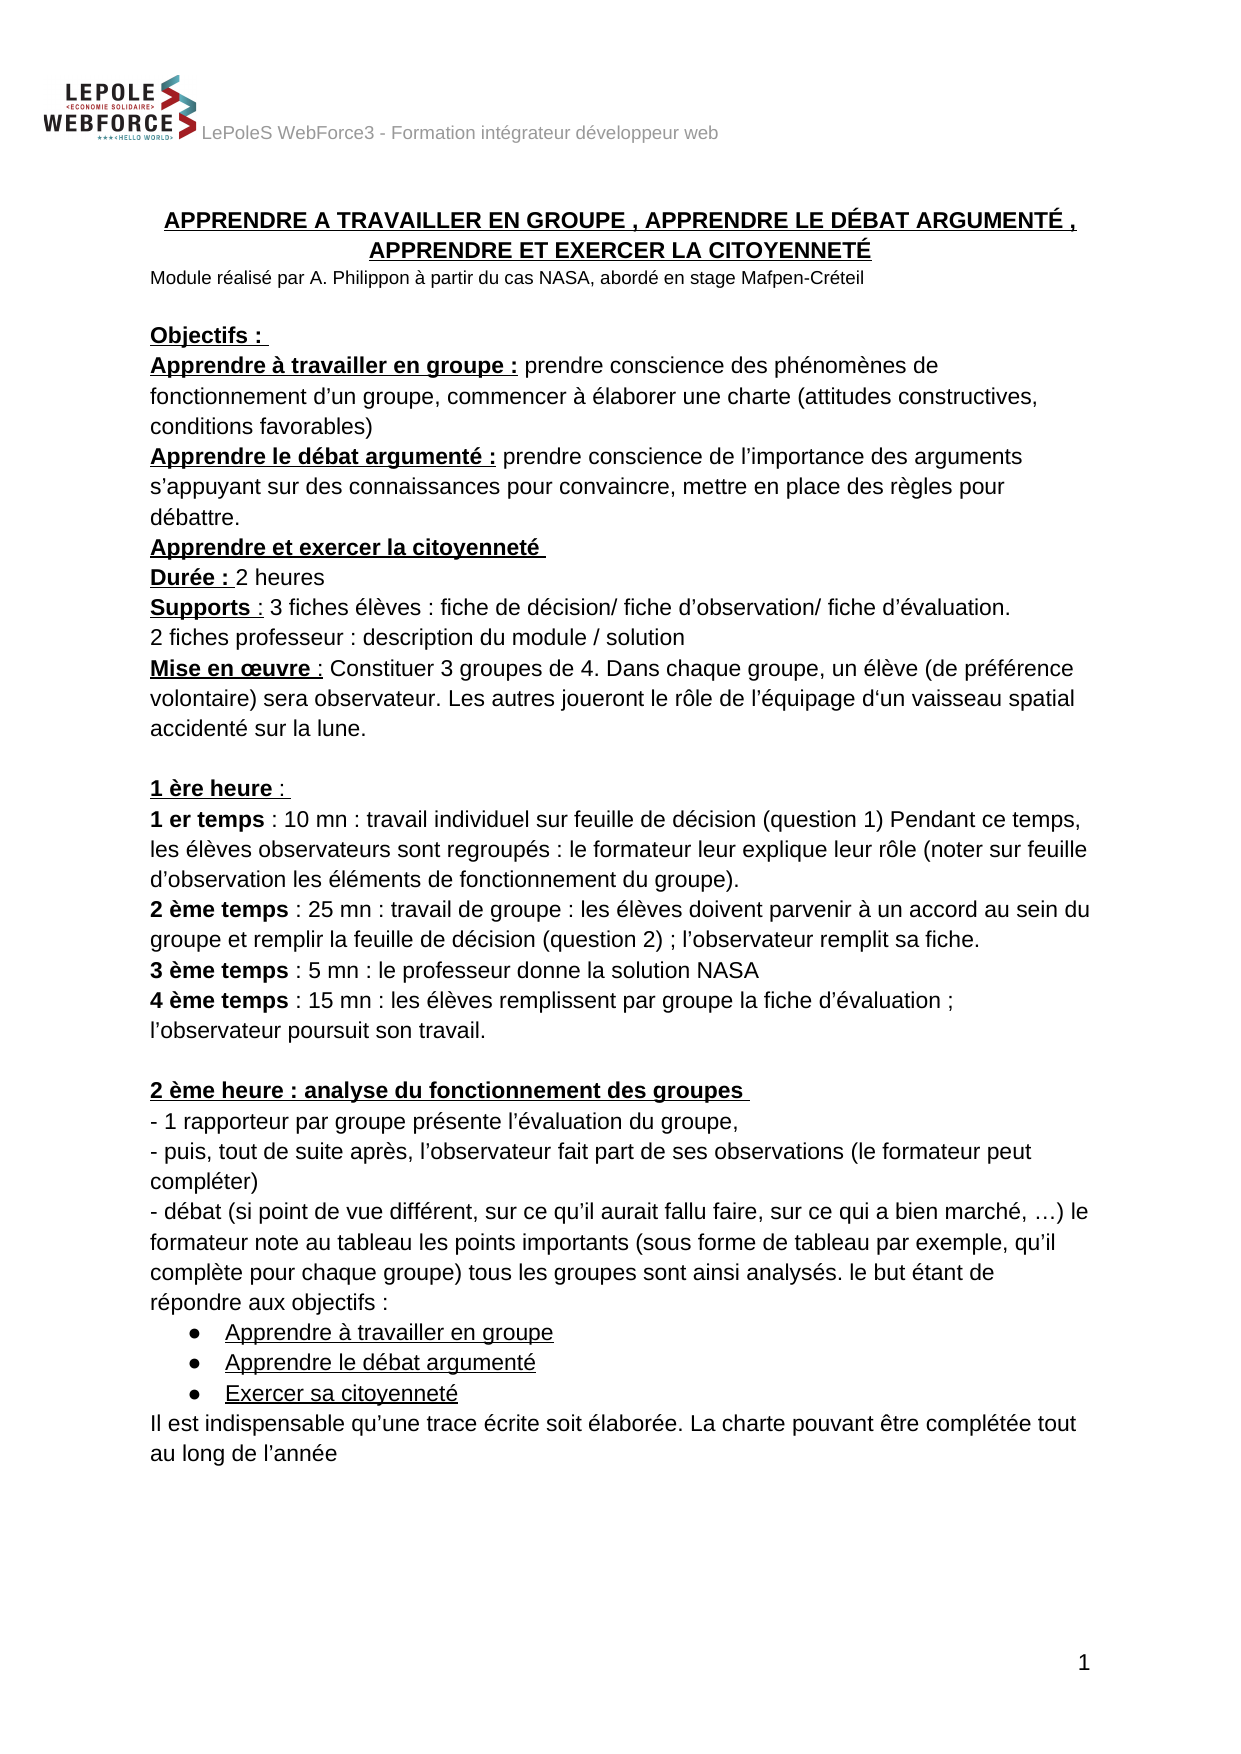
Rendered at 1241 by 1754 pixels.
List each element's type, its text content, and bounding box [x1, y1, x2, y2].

text 2 ème temps : 25 mn : travail de groupe : les élèves doivent parvenir à un accord au sein du groupe et remplir la feuille de décision (question 2) ; l’observateur remplit sa fiche. [150, 896, 1090, 953]
text 2 ème heure : analyse du fonctionnement des groupes [150, 1077, 1090, 1104]
text - puis, tout de suite après, l’observateur fait part de ses observations (le formateur peut compléter) [150, 1138, 1090, 1194]
list Exercer sa citoyenneté [187, 1379, 1090, 1406]
picture [43, 75, 197, 140]
text 2 fiches professeur : description du module / solution [150, 624, 1090, 651]
text Apprendre à travailler en groupe : prendre conscience des phénomènes de fonctionnement d’un groupe, commencer à élaborer une charte (attitudes constructives, conditions favorables) [150, 352, 1090, 439]
text Apprendre et exercer la citoyenneté [150, 534, 1090, 560]
text - 1 rapporteur par groupe présente l’évaluation du groupe, [150, 1108, 1090, 1134]
text Module réalisé par A. Philippon à partir du cas NASA, abordé en stage Mafpen-Créteil [150, 267, 1090, 289]
list Apprendre à travailler en groupe [187, 1319, 1090, 1345]
text Supports : 3 fiches élèves : fiche de décision/ fiche d’observation/ fiche d’évaluation. [150, 594, 1090, 620]
text 1 er temps : 10 mn : travail individuel sur feuille de décision (question 1) Pendant ce temps, les élèves observateurs sont regroupés : le formateur leur explique leur rôle (noter sur feuille d’observation les éléments de fonctionnement du groupe). [150, 806, 1090, 892]
text Mise en œuvre : Constituer 3 groupes de 4. Dans chaque groupe, un élève (de préférence volontaire) sera observateur. Les autres joueront le rôle de l’équipage d‘un vaisseau spatial accidenté sur la lune. [150, 654, 1090, 741]
text Objectifs : [150, 322, 1090, 348]
list Apprendre le débat argumenté [187, 1349, 1090, 1376]
text 3 ème temps : 5 mn : le professeur donne la solution NASA [150, 957, 1090, 983]
text 4 ème temps : 15 mn : les élèves remplissent par groupe la fiche d’évaluation ; l’observateur poursuit son travail. [150, 987, 1090, 1043]
text Durée : 2 heures [150, 564, 1090, 590]
text APPRENDRE A TRAVAILLER EN GROUPE , APPRENDRE LE DÉBAT ARGUMENTÉ , APPRENDRE ET EXERCER LA CITOYENNETÉ [150, 207, 1090, 263]
text - débat (si point de vue différent, sur ce qu’il aurait fallu faire, sur ce qui a bien marché, …) le formateur note au tableau les points importants (sous forme de tableau par exemple, qu’il complète pour chaque groupe) tous les groupes sont ainsi analysés. le but étant de répondre aux objectifs : [150, 1198, 1090, 1315]
text 1 ère heure : [150, 775, 1090, 802]
text Apprendre le débat argumenté : prendre conscience de l’importance des arguments s’appuyant sur des connaissances pour convaincre, mettre en place des règles pour débattre. [150, 443, 1090, 530]
text Il est indispensable qu’une trace écrite soit élaborée. La charte pouvant être complétée tout au long de l’année [150, 1410, 1090, 1466]
